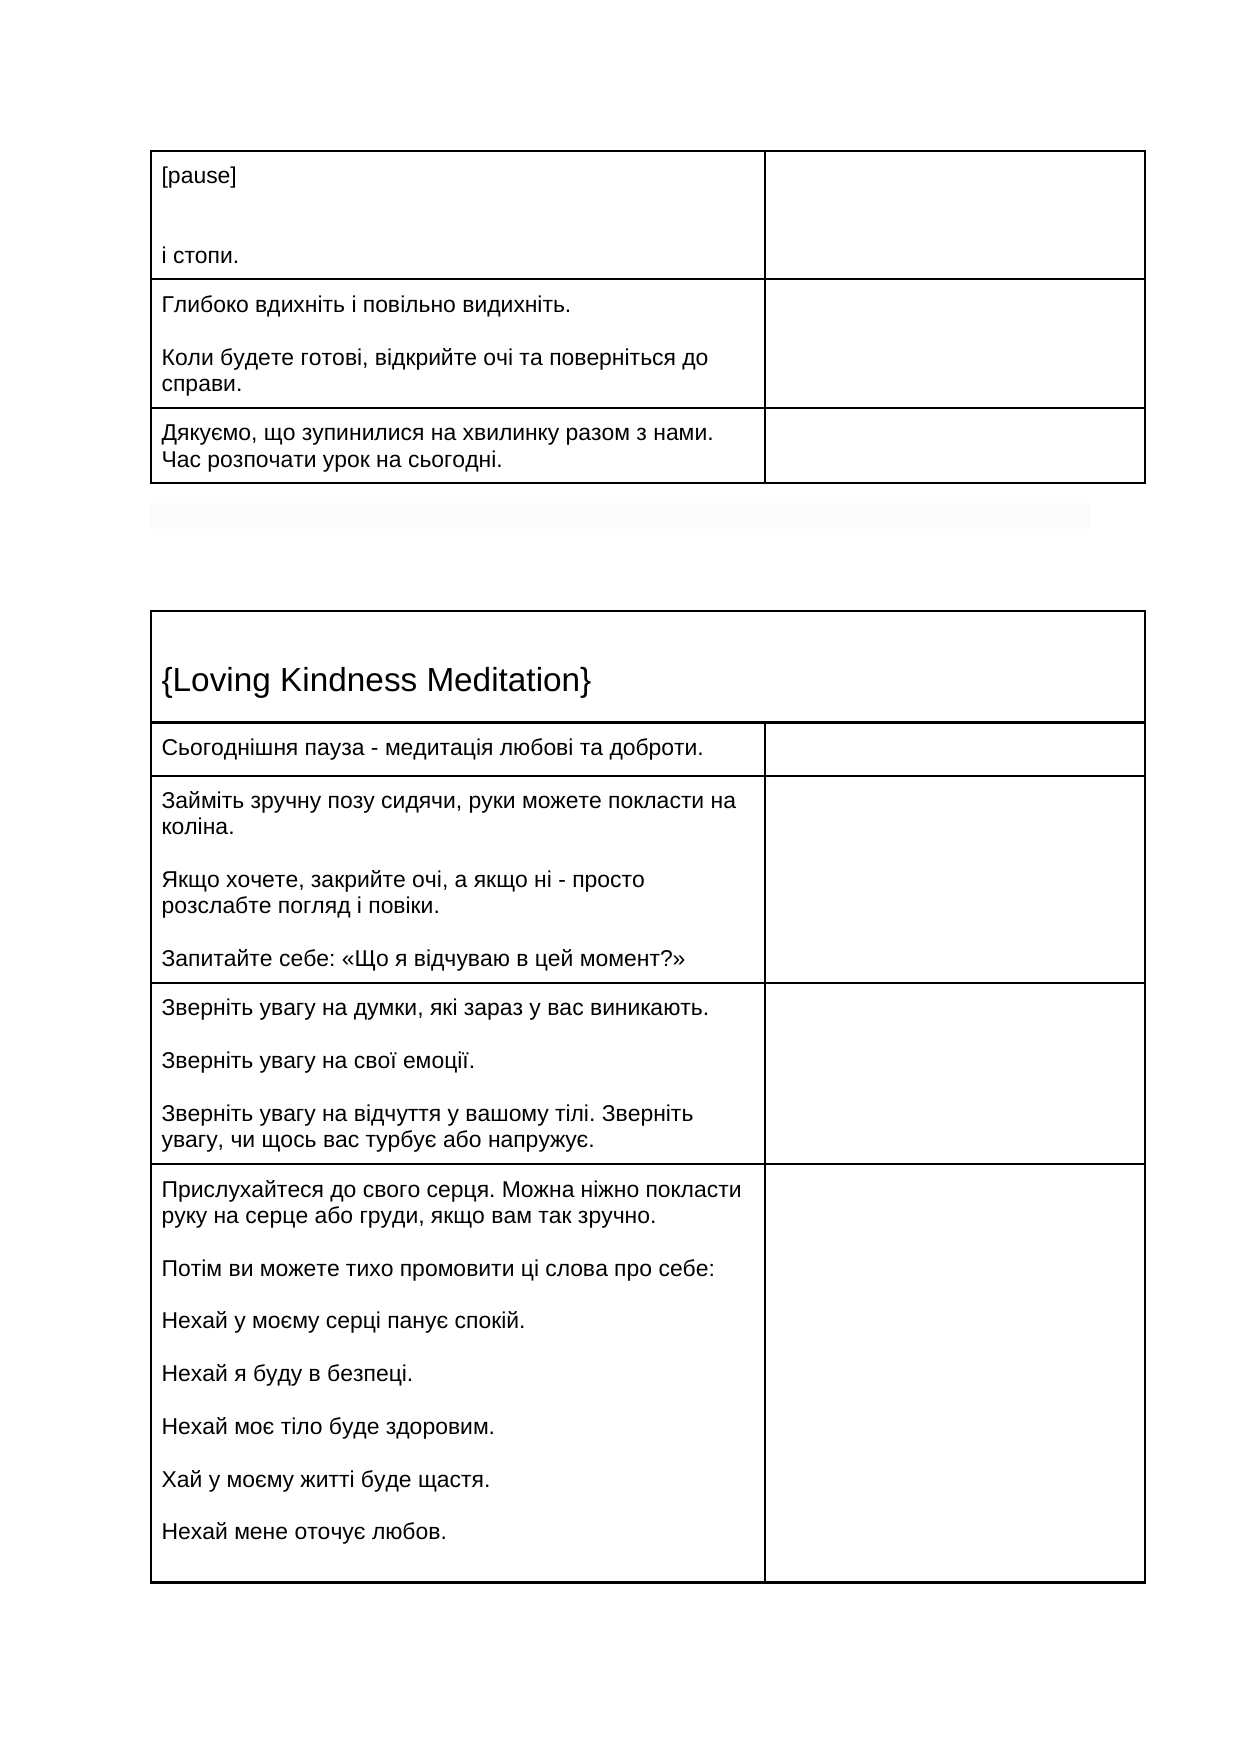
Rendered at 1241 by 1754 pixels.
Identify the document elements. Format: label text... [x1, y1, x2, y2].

table_header {Loving Kindness Meditation} [152, 612, 1144, 721]
table_cell [766, 152, 1144, 278]
table_cell Сьогоднішня пауза - медитація любові та доброти. [152, 724, 764, 774]
table_cell Дякуємо, що зупинилися на хвилинку разом з нами. Час розпочати урок на сьогодні. [152, 409, 764, 482]
table_cell [766, 984, 1144, 1163]
table_cell [766, 724, 1144, 774]
table_cell Глибоко вдихніть і повільно видихніть. Коли будете готові, відкрийте очі та поверніться до справи. [152, 280, 764, 407]
table_cell [766, 1165, 1144, 1581]
table_cell [766, 409, 1144, 482]
table_cell [766, 280, 1144, 407]
table_cell [766, 777, 1144, 982]
table_cell Займіть зручну позу сидячи, руки можете покласти на коліна. Якщо хочете, закрийте очі, а якщо ні - просто розслабте погляд і повіки. Запитайте себе: «Що я відчуваю в цей момент?» [152, 777, 764, 982]
table_cell Зверніть увагу на думки, які зараз у вас виникають. Зверніть увагу на свої емоції. Зверніть увагу на відчуття у вашому тілі. Зверніть увагу, чи щось вас турбує або напружує. [152, 984, 764, 1163]
